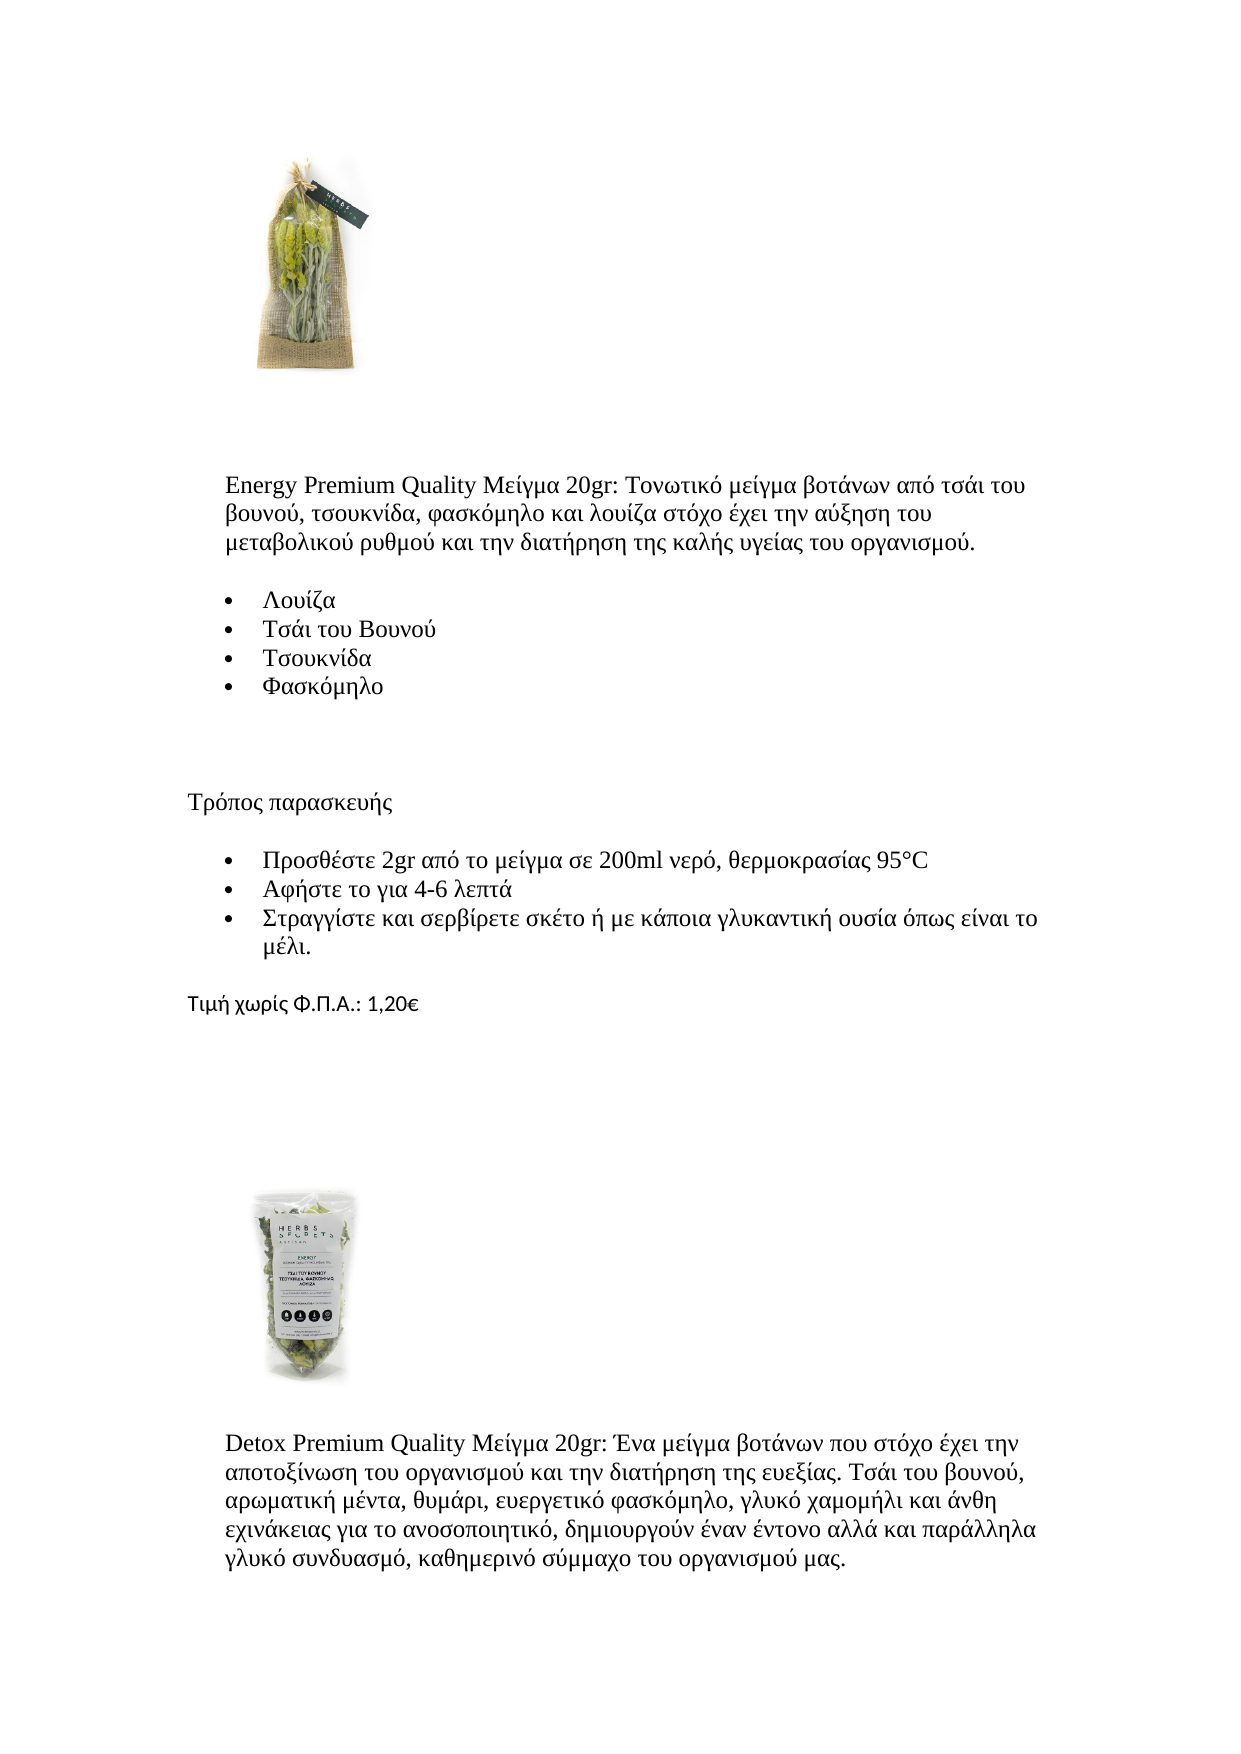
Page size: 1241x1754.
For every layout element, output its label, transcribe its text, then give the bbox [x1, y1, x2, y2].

list Προσθέστε 2gr από το μείγμα σε 200ml νερό, θερμοκρασίας 95°C [225, 845, 1053, 874]
list Φασκόμηλο [225, 671, 1053, 700]
text Τρόπος παρασκευής [187, 787, 1053, 816]
text Energy Premium Quality Μείγμα 20gr: Τονωτικό μείγμα βοτάνων από τσάι του βουνού, τσουκνίδα, φασκόμηλο και λουίζα στόχο έχει την αύξηση του μεταβολικού ρυθμού και την διατήρηση της καλής υγείας του οργανισμού. [225, 470, 1053, 556]
picture [187, 150, 419, 382]
picture [187, 1162, 422, 1397]
list Τσάι του Βουνού [225, 614, 1053, 643]
list Λουίζα [225, 585, 1053, 614]
text Τιμή χωρίς Φ.Π.Α.: 1,20€ [187, 989, 1053, 1017]
list Στραγγίστε και σερβίρετε σκέτο ή με κάποια γλυκαντική ουσία όπως είναι το μέλι. [225, 903, 1053, 960]
list Αφήστε το για 4-6 λεπτά [225, 874, 1053, 903]
list Τσουκνίδα [225, 643, 1053, 671]
text Detox Premium Quality Μείγμα 20gr: Ένα μείγμα βοτάνων που στόχο έχει την αποτοξίνωση του οργανισμού και την διατήρηση της ευεξίας. Τσάι του βουνού, αρωματική μέντα, θυμάρι, ευεργετικό φασκόμηλο, γλυκό χαμομήλι και άνθη εχινάκειας για το ανοσοποιητικό, δημιουργούν έναν έντονο αλλά και παράλληλα γλυκό συνδυασμό, καθημερινό σύμμαχο του οργανισμού μας. [225, 1428, 1053, 1572]
